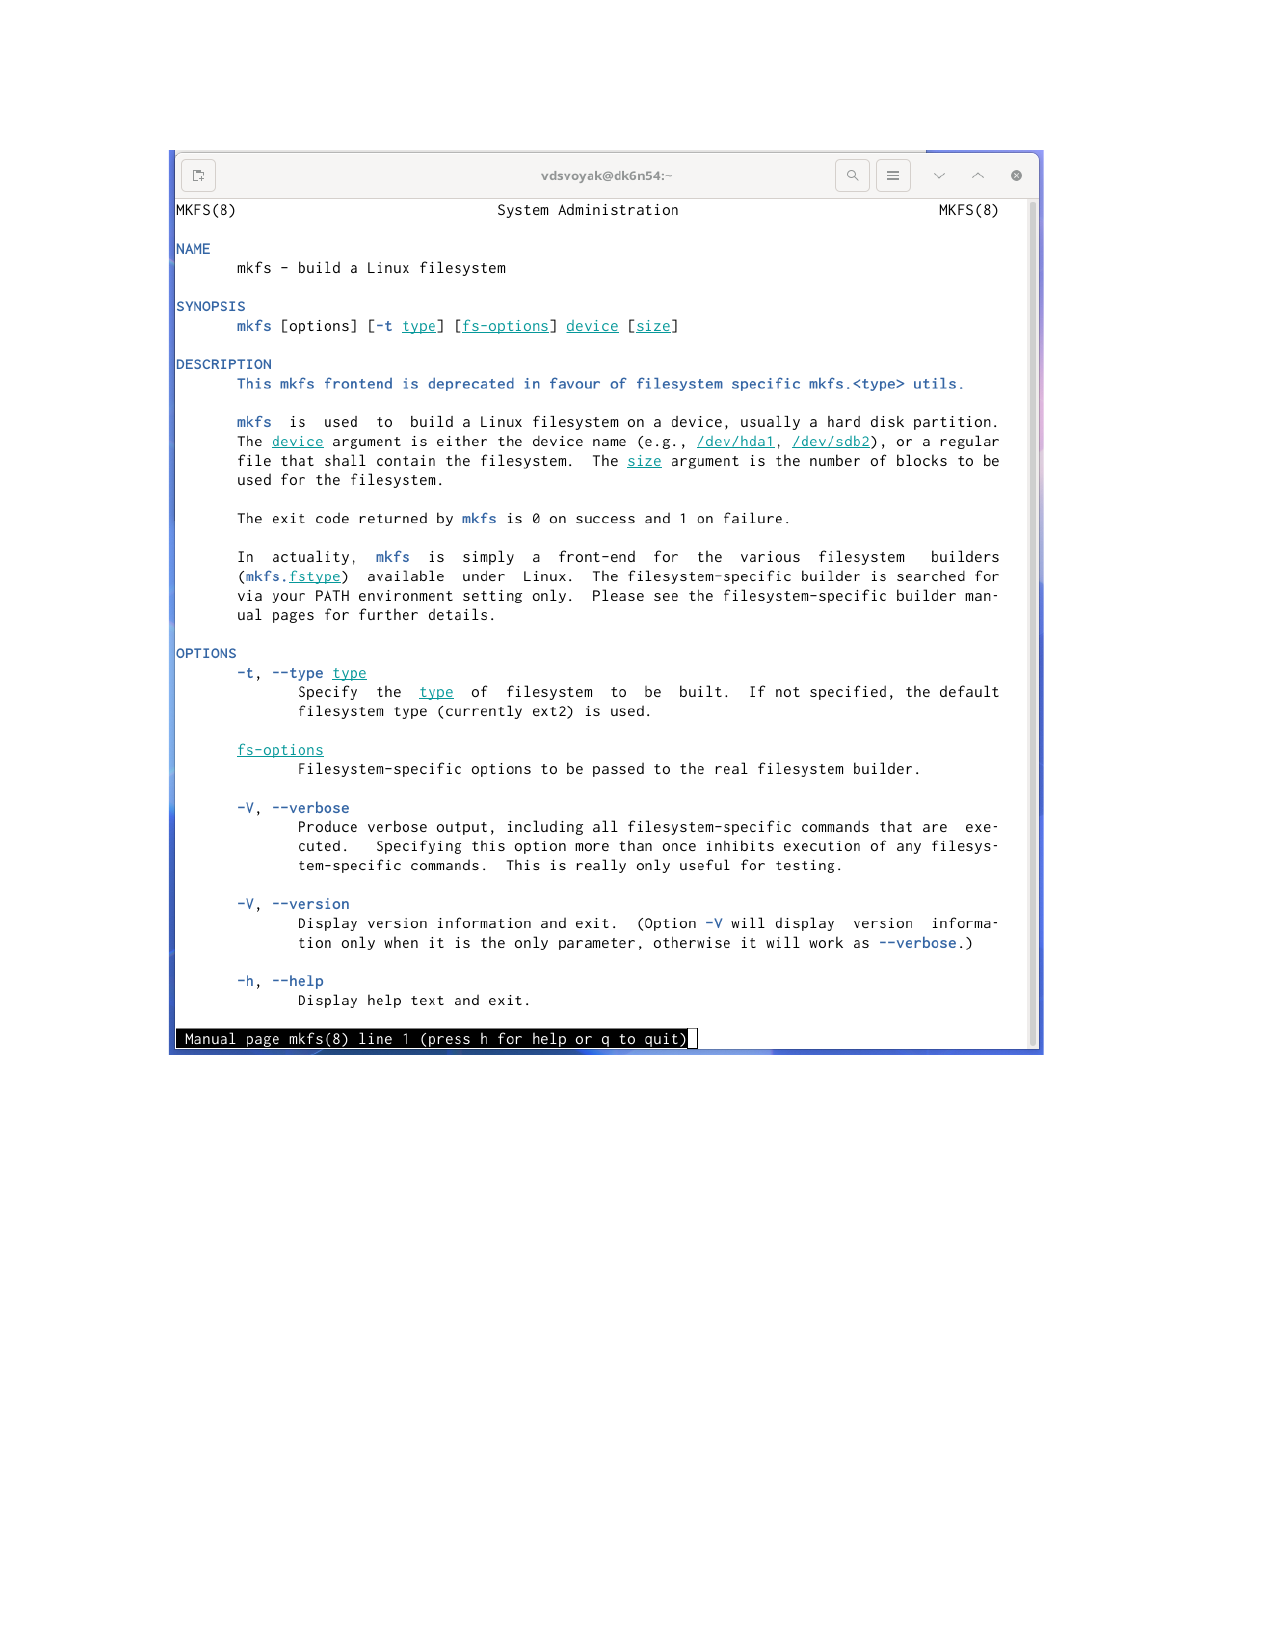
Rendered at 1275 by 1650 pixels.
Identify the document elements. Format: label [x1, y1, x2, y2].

picture [168, 150, 1044, 1055]
